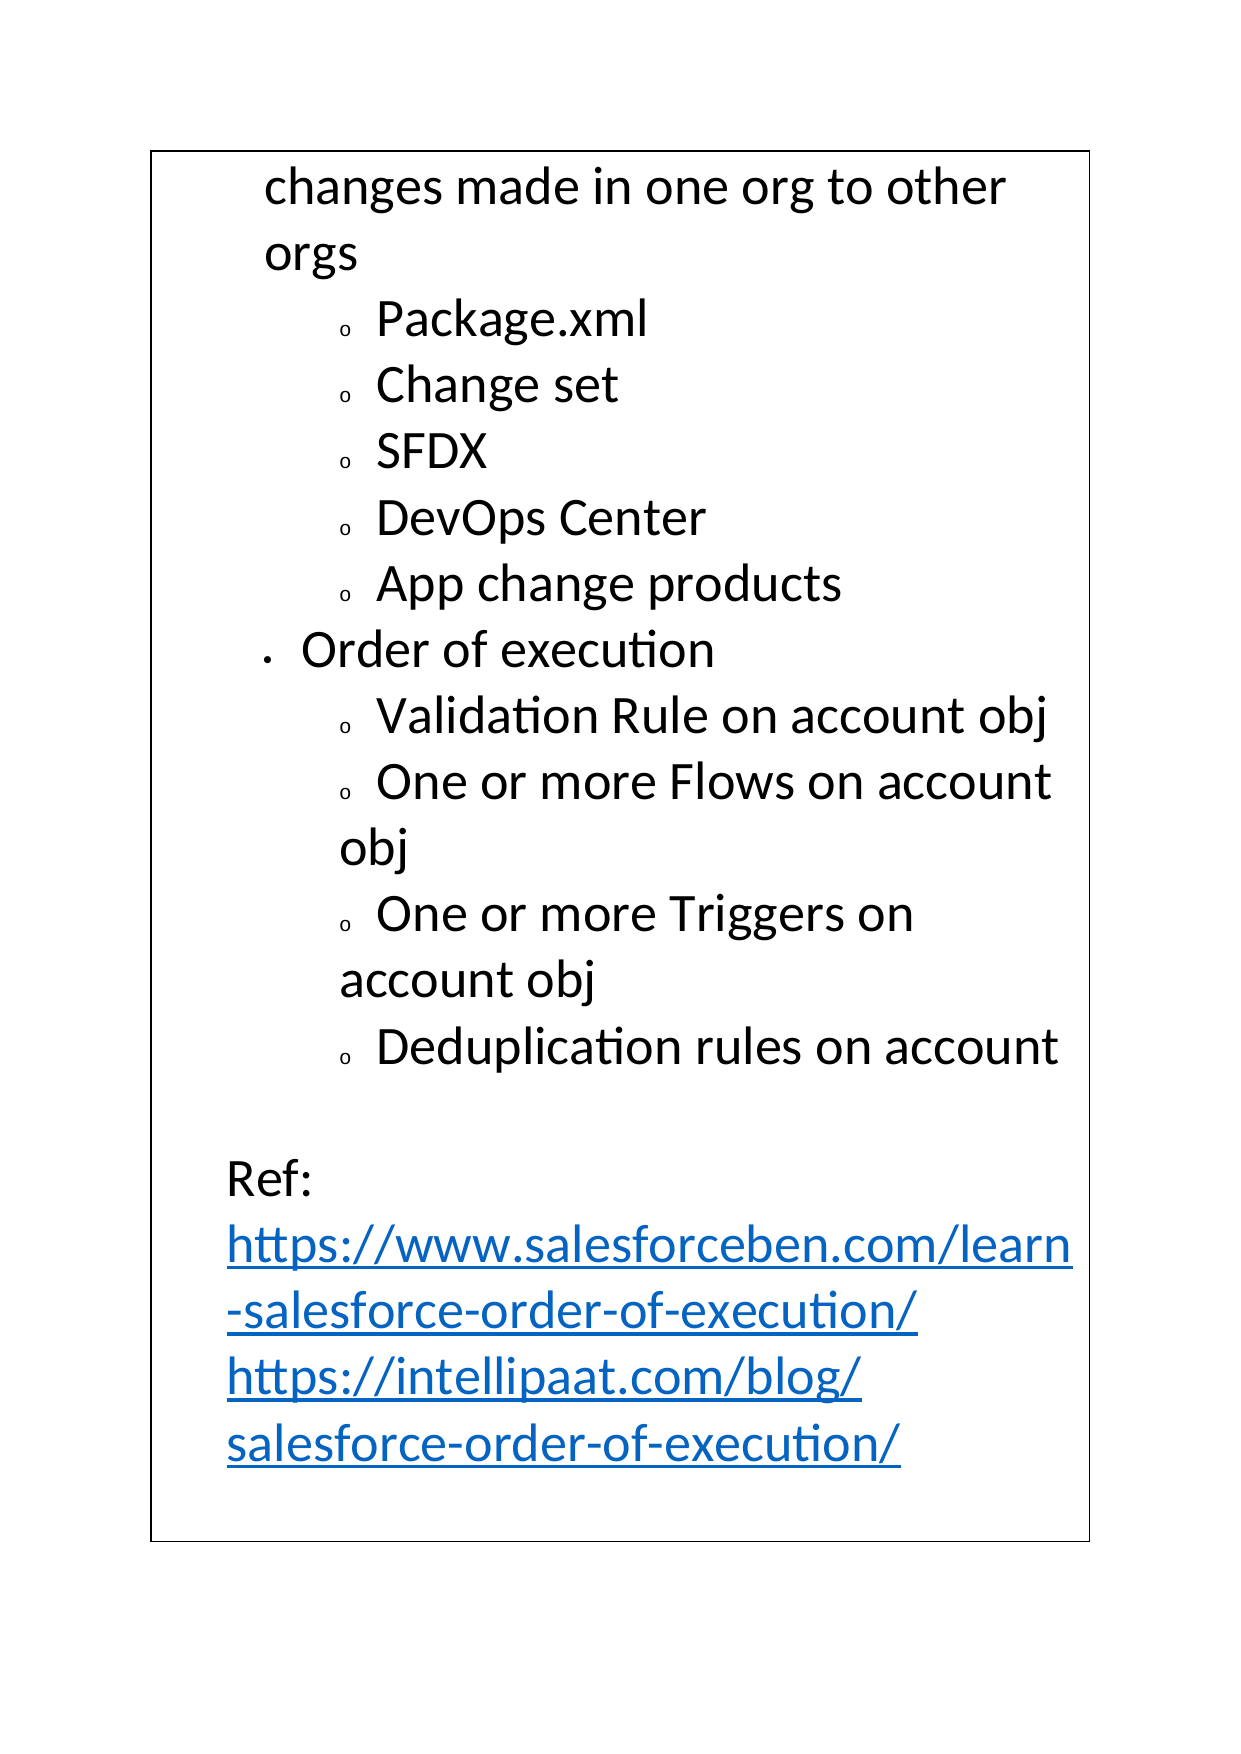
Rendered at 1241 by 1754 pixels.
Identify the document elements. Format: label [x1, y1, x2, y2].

table_cell [152, 152, 1089, 1541]
